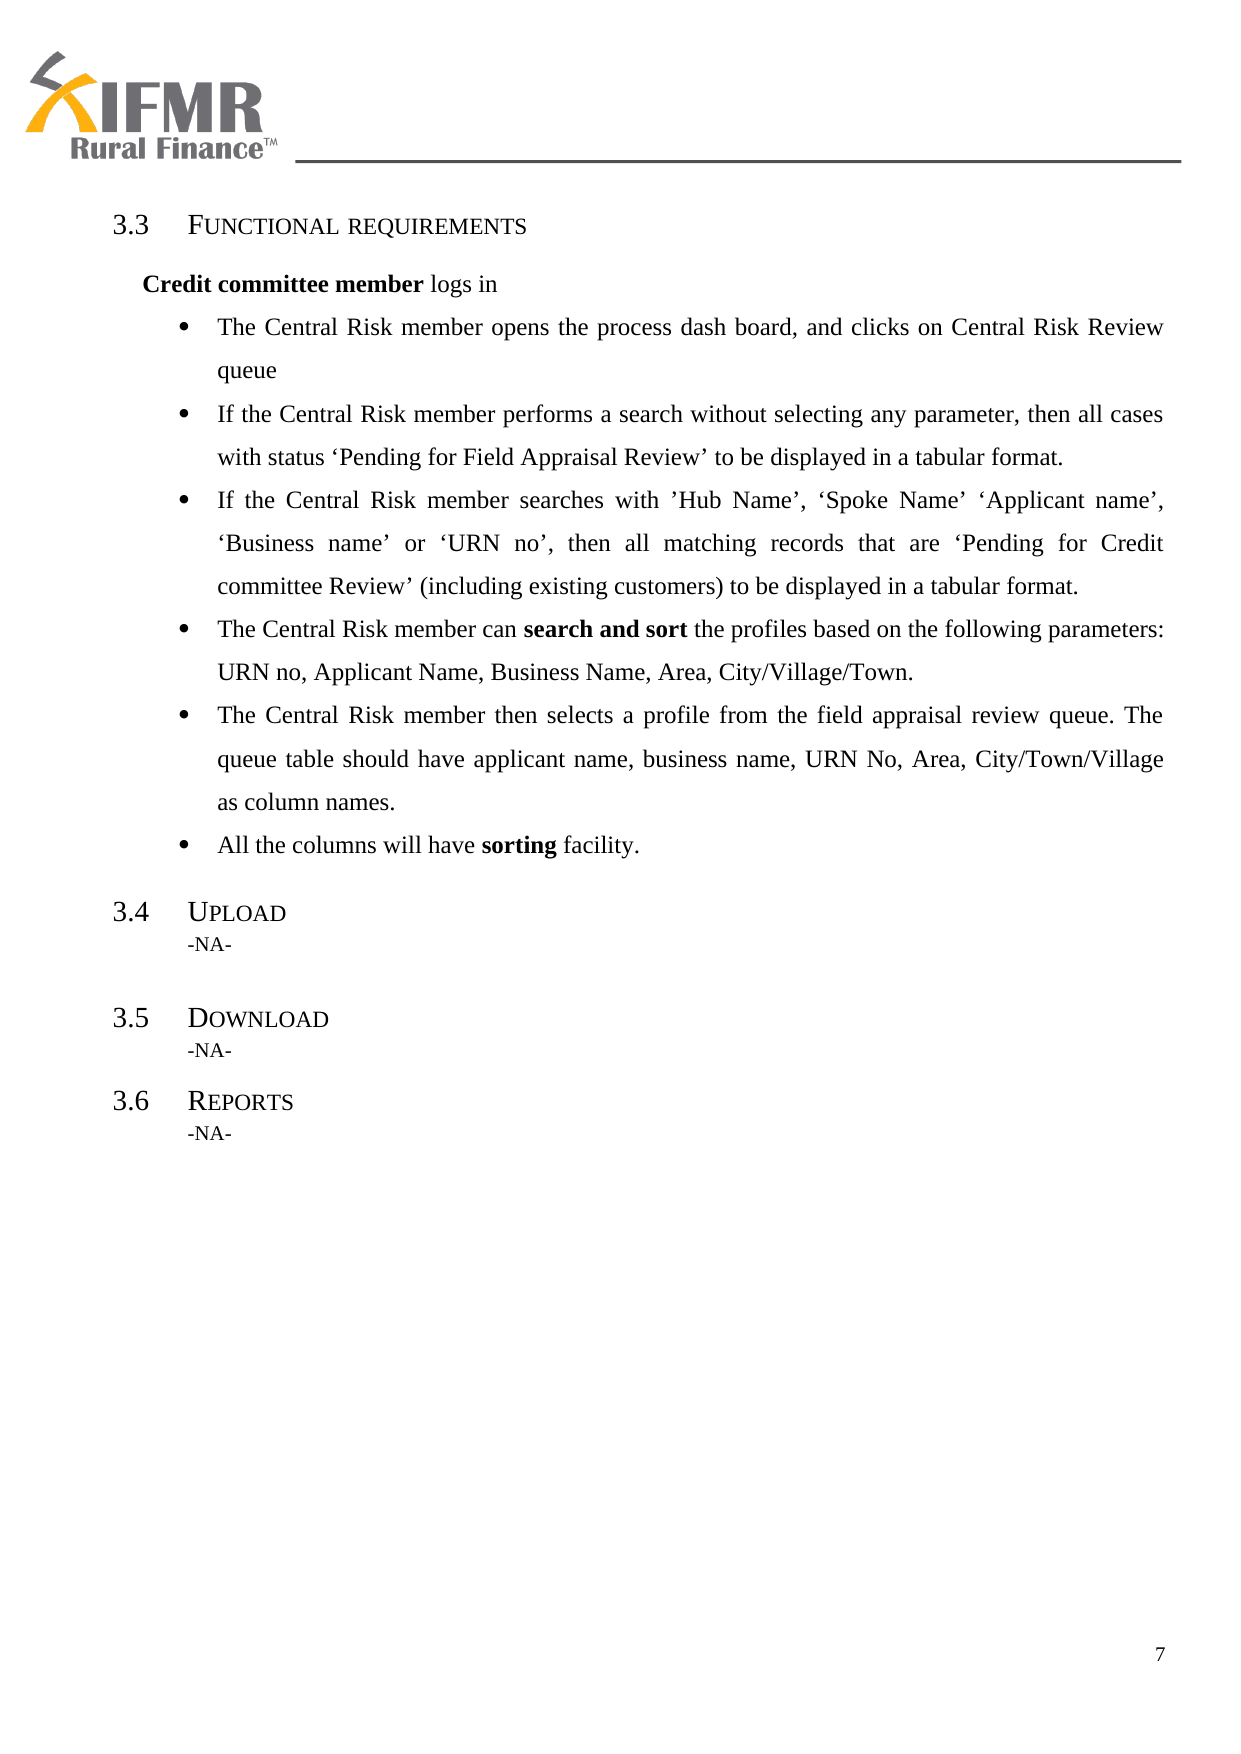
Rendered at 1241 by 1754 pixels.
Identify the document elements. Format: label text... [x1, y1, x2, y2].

list -NA- [150, 1121, 1165, 1145]
list The Central Risk member opens the process dash board, and clicks on Central Risk Review queue [179, 312, 1165, 384]
list Credit committee member logs in [142, 269, 1165, 298]
list If the Central Risk member performs a search without selecting any parameter, then all cases with status ‘Pending for Field Appraisal Review’ to be displayed in a tabular format. [179, 399, 1165, 471]
subtitle Upload [112, 894, 1165, 927]
list All the columns will have sorting facility. [179, 830, 1165, 859]
list If the Central Risk member searches with ’Hub Name’, ‘Spoke Name’ ‘Applicant name’, ‘Business name’ or ‘URN no’, then all matching records that are ‘Pending for Credit committee Review’ (including existing customers) to be displayed in a tabular format. [179, 485, 1165, 600]
picture [18, 45, 284, 166]
subtitle Reports [112, 1083, 1165, 1117]
subtitle Download [112, 1001, 1165, 1034]
text -NA- [187, 932, 1165, 956]
list The Central Risk member can search and sort the profiles based on the following parameters: URN no, Applicant Name, Business Name, Area, City/Village/Town. [179, 614, 1165, 686]
list The Central Risk member then selects a profile from the field appraisal review queue. The queue table should have applicant name, business name, URN No, Area, City/Town/Village as column names. [179, 701, 1165, 816]
subtitle Functional requirements [112, 207, 1165, 241]
text -NA- [187, 1038, 1165, 1062]
